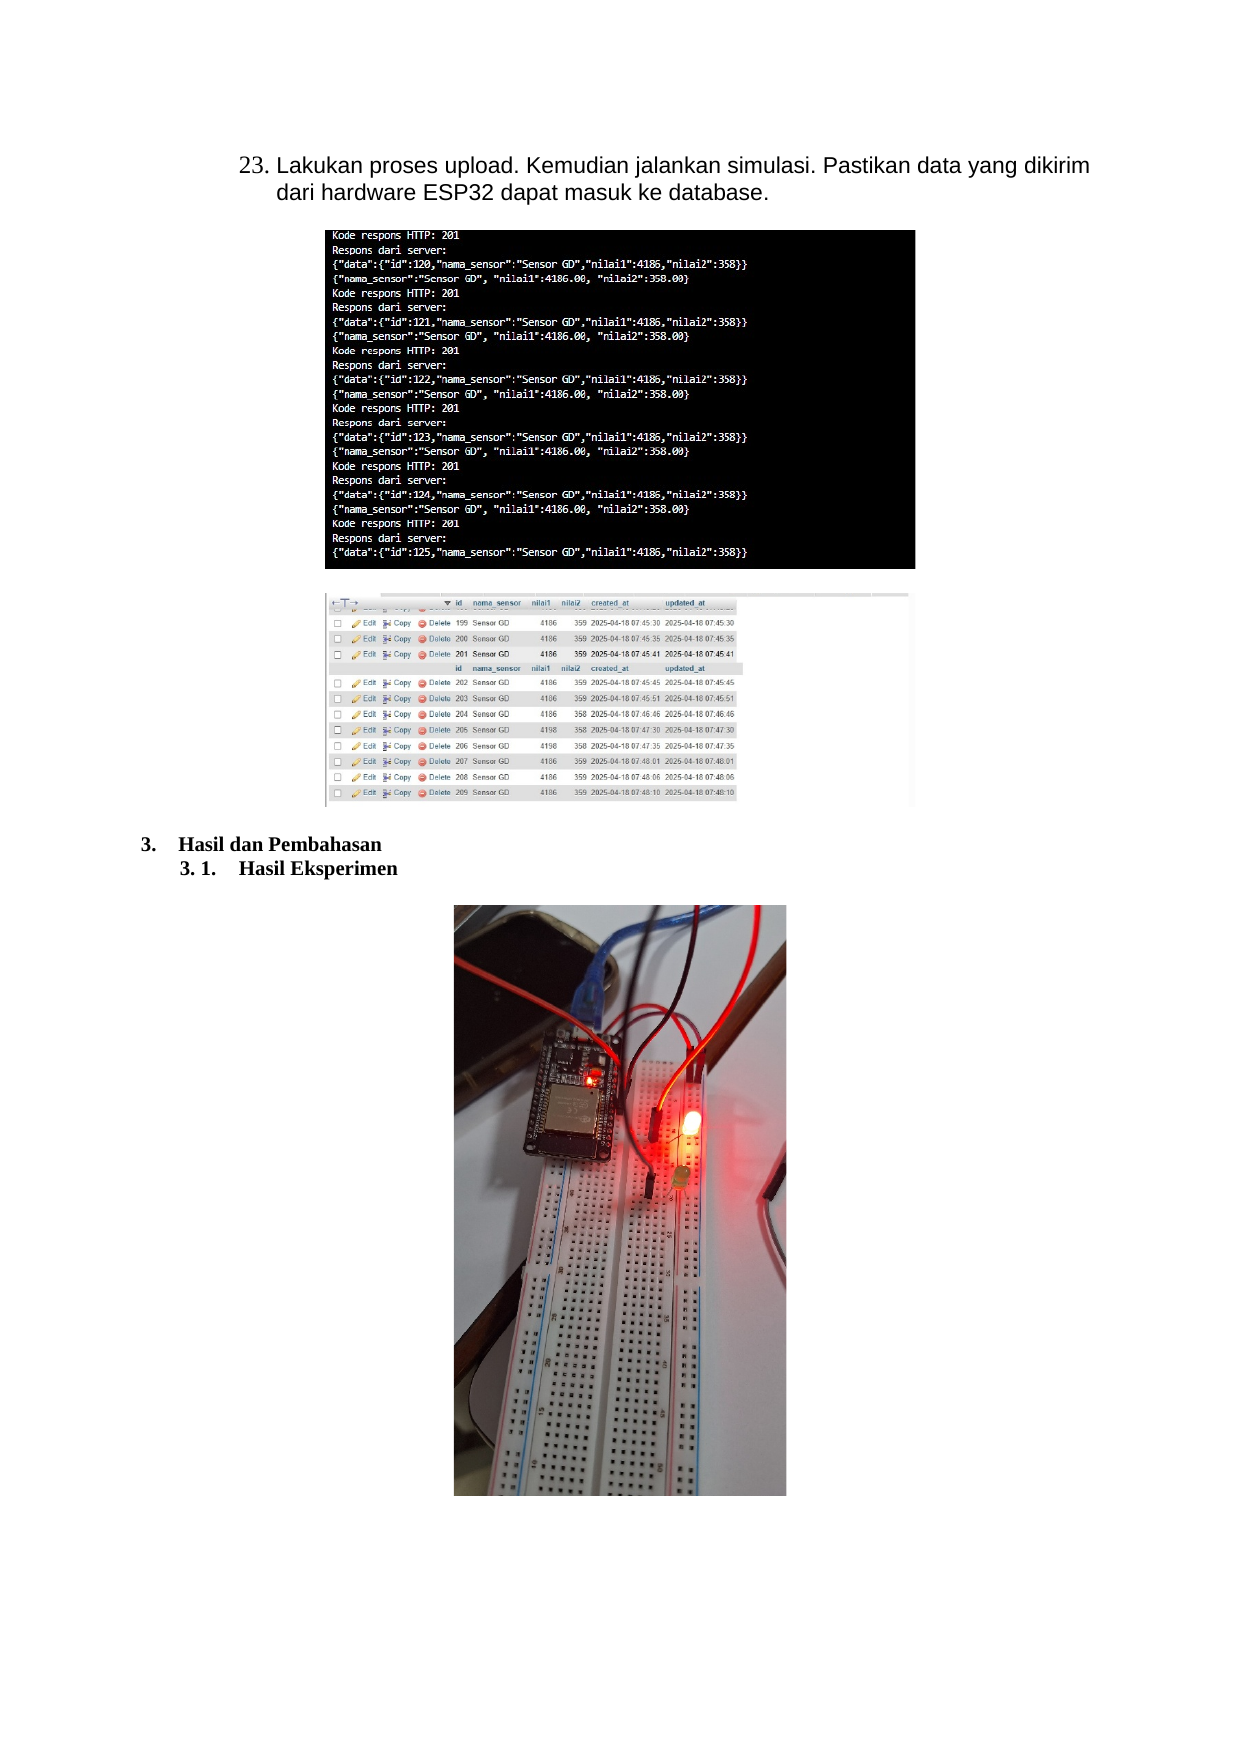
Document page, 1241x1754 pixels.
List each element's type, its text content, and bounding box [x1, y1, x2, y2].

list Hasil Eksperimen [179, 856, 1090, 880]
picture [453, 905, 787, 1496]
list Lakukan proses upload. Kemudian jalankan simulasi. Pastikan data yang dikirim dari hardware ESP32 dapat masuk ke database. [239, 150, 1090, 205]
list Hasil dan Pembahasan [141, 832, 1090, 856]
picture [325, 230, 916, 569]
picture [325, 593, 916, 807]
